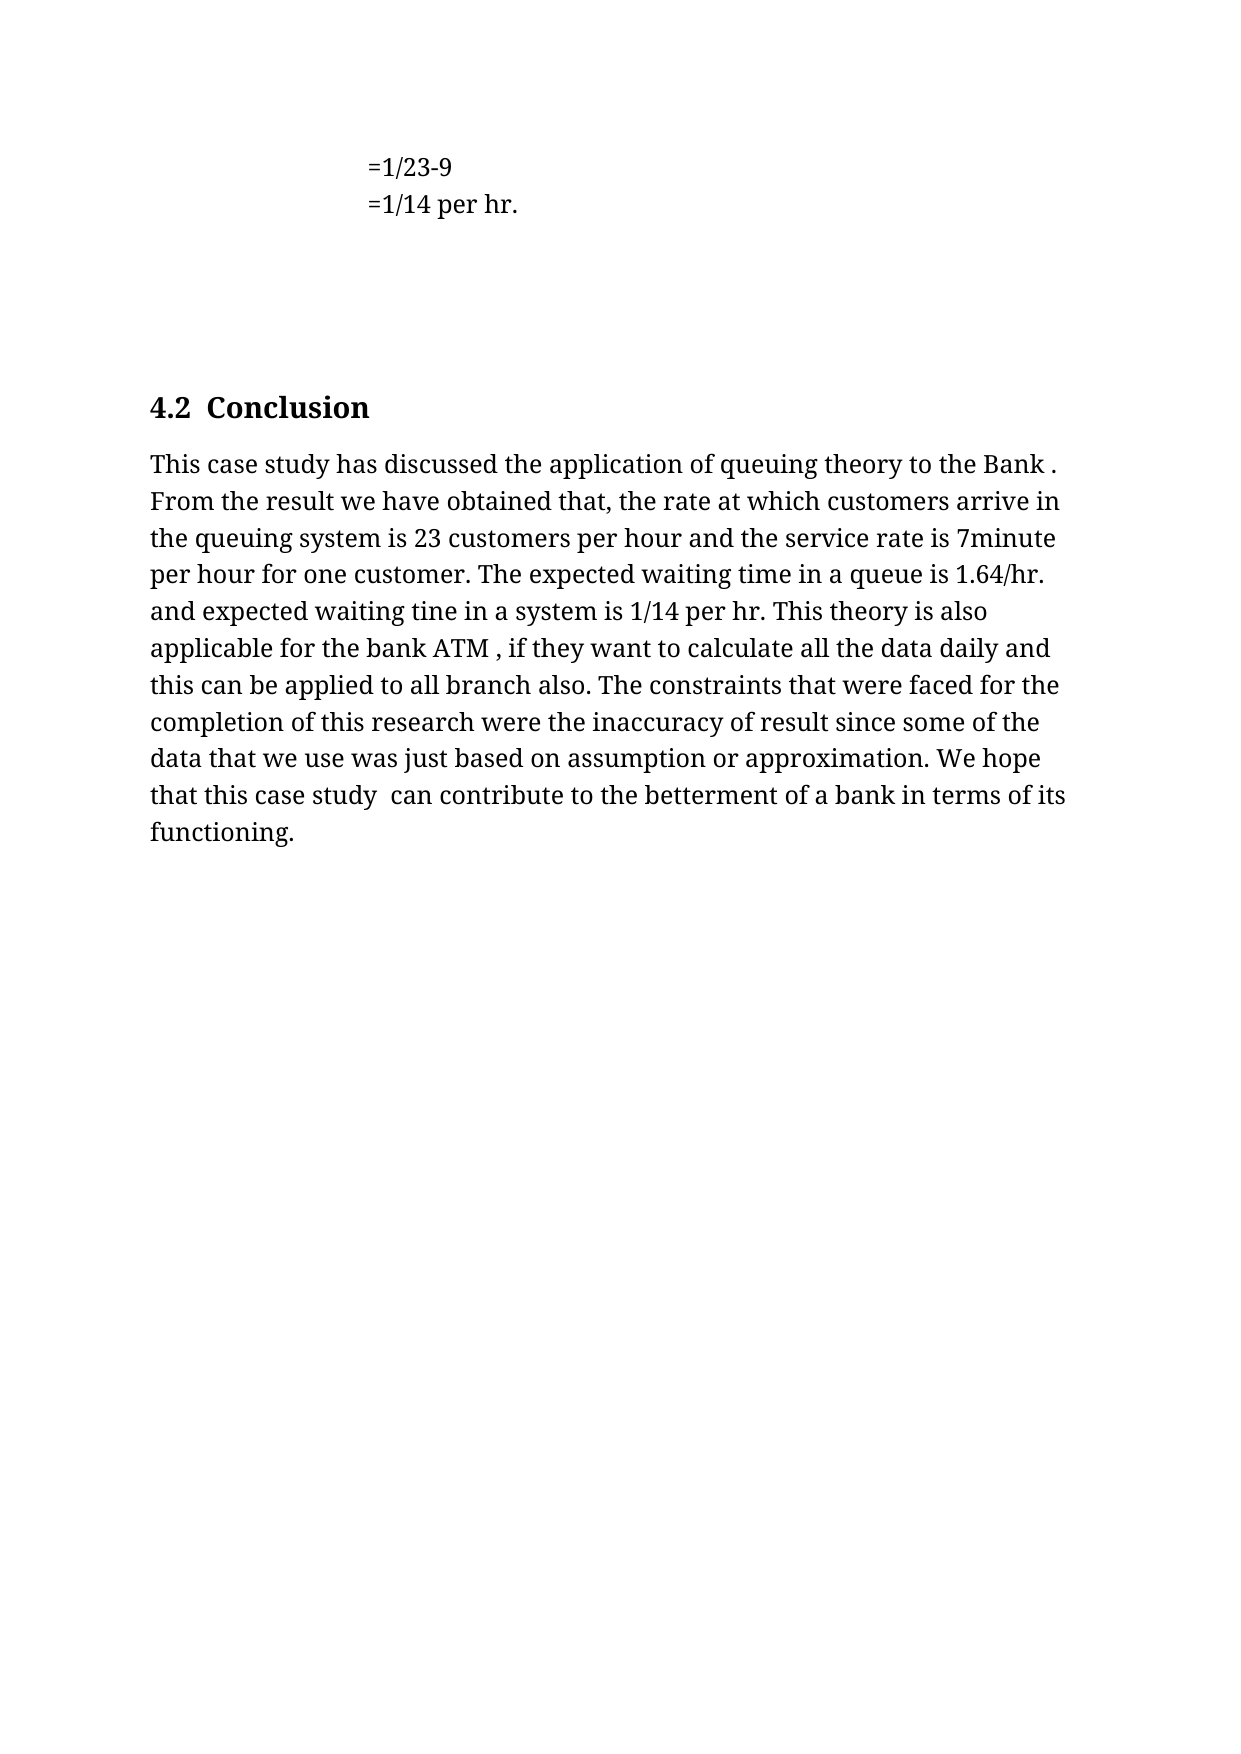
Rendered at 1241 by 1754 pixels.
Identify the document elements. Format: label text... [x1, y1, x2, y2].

list =1/23-9 [225, 150, 1090, 184]
text 4.2 Conclusion [150, 387, 1090, 427]
list =1/14 per hr. [225, 187, 1090, 221]
text This case study has discussed the application of queuing theory to the Bank . From the result we have obtained that, the rate at which customers arrive in the queuing system is 23 customers per hour and the service rate is 7minute per hour for one customer. The expected waiting time in a queue is 1.64/hr. and expected waiting tine in a system is 1/14 per hr. This theory is also applicable for the bank ATM , if they want to calculate all the data daily and this can be applied to all branch also. The constraints that were faced for the completion of this research were the inaccuracy of result since some of the data that we use was just based on assumption or approximation. We hope that this case study can contribute to the betterment of a bank in terms of its functioning. [150, 447, 1090, 848]
